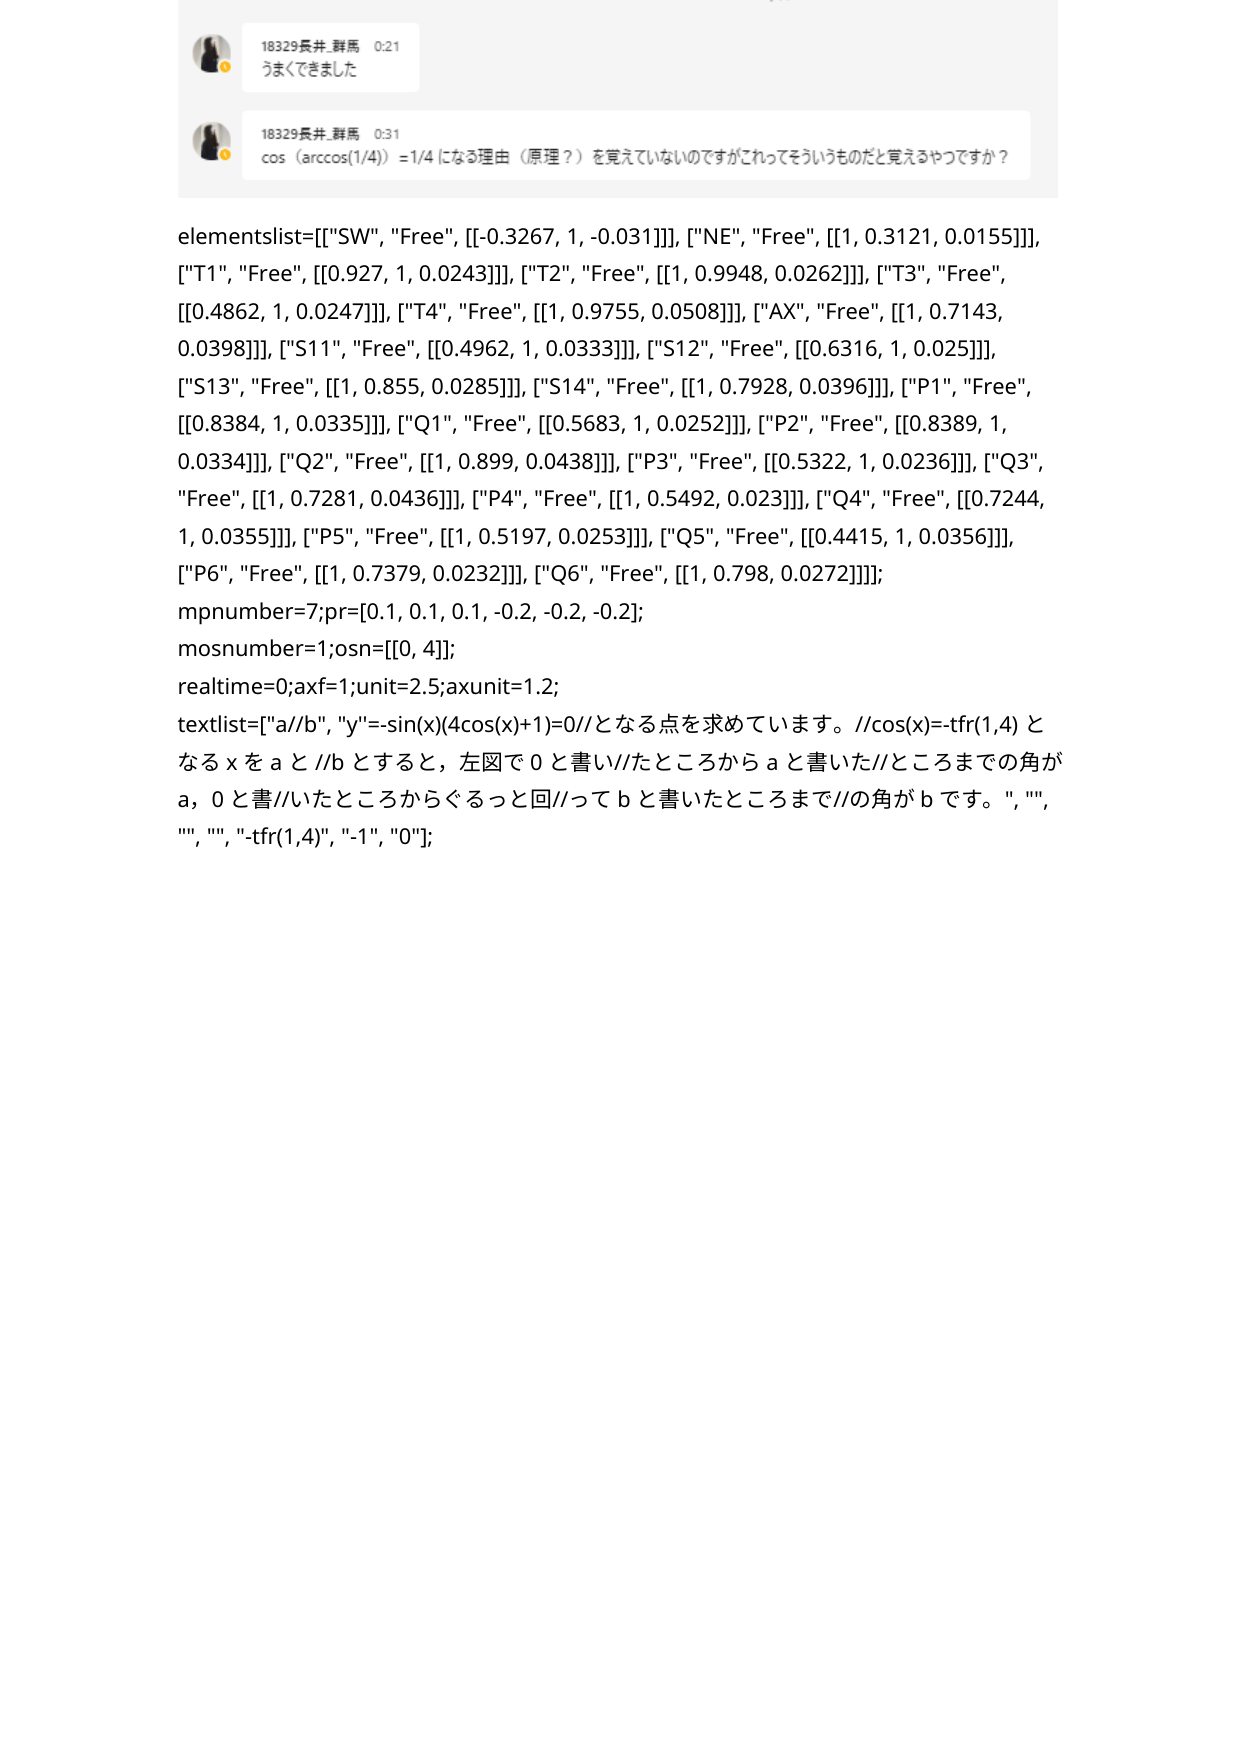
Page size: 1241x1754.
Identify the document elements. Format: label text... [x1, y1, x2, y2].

picture [176, 0, 1058, 197]
text elementslist=[["SW", "Free", [[-0.3267, 1, -0.031]]], ["NE", "Free", [[1, 0.3121, 0.0155]]], ["T1", "Free", [[0.927, 1, 0.0243]]], ["T2", "Free", [[1, 0.9948, 0.0262]]], ["T3", "Free", [[0.4862, 1, 0.0247]]], ["T4", "Free", [[1, 0.9755, 0.0508]]], ["AX", "Free", [[1, 0.7143, 0.0398]]], ["S11", "Free", [[0.4962, 1, 0.0333]]], ["S12", "Free", [[0.6316, 1, 0.025]]], ["S13", "Free", [[1, 0.855, 0.0285]]], ["S14", "Free", [[1, 0.7928, 0.0396]]], ["P1", "Free", [[0.8384, 1, 0.0335]]], ["Q1", "Free", [[0.5683, 1, 0.0252]]], ["P2", "Free", [[0.8389, 1, 0.0334]]], ["Q2", "Free", [[1, 0.899, 0.0438]]], ["P3", "Free", [[0.5322, 1, 0.0236]]], ["Q3", "Free", [[1, 0.7281, 0.0436]]], ["P4", "Free", [[1, 0.5492, 0.023]]], ["Q4", "Free", [[0.7244, 1, 0.0355]]], ["P5", "Free", [[1, 0.5197, 0.0253]]], ["Q5", "Free", [[0.4415, 1, 0.0356]]], ["P6", "Free", [[1, 0.7379, 0.0232]]], ["Q6", "Free", [[1, 0.798, 0.0272]]]]; mpnumber=7;pr=[0.1, 0.1, 0.1, -0.2, -0.2, -0.2]; mosnumber=1;osn=[[0, 4]]; realtime=0;axf=1;unit=2.5;axunit=1.2; textlist=["a//b", "y''=-sin(x)(4cos(x)+1)=0//となる点を求めています。//cos(x)=-tfr(1,4) となる x を a と //b とすると，左図で 0 と書い//たところから a と書いた//ところまでの角が a，0 と書//いたところからぐるっと回//って b と書いたところまで//の角が b です。", "", "", "", "-tfr(1,4)", "-1", "0"]; [177, 217, 1063, 854]
